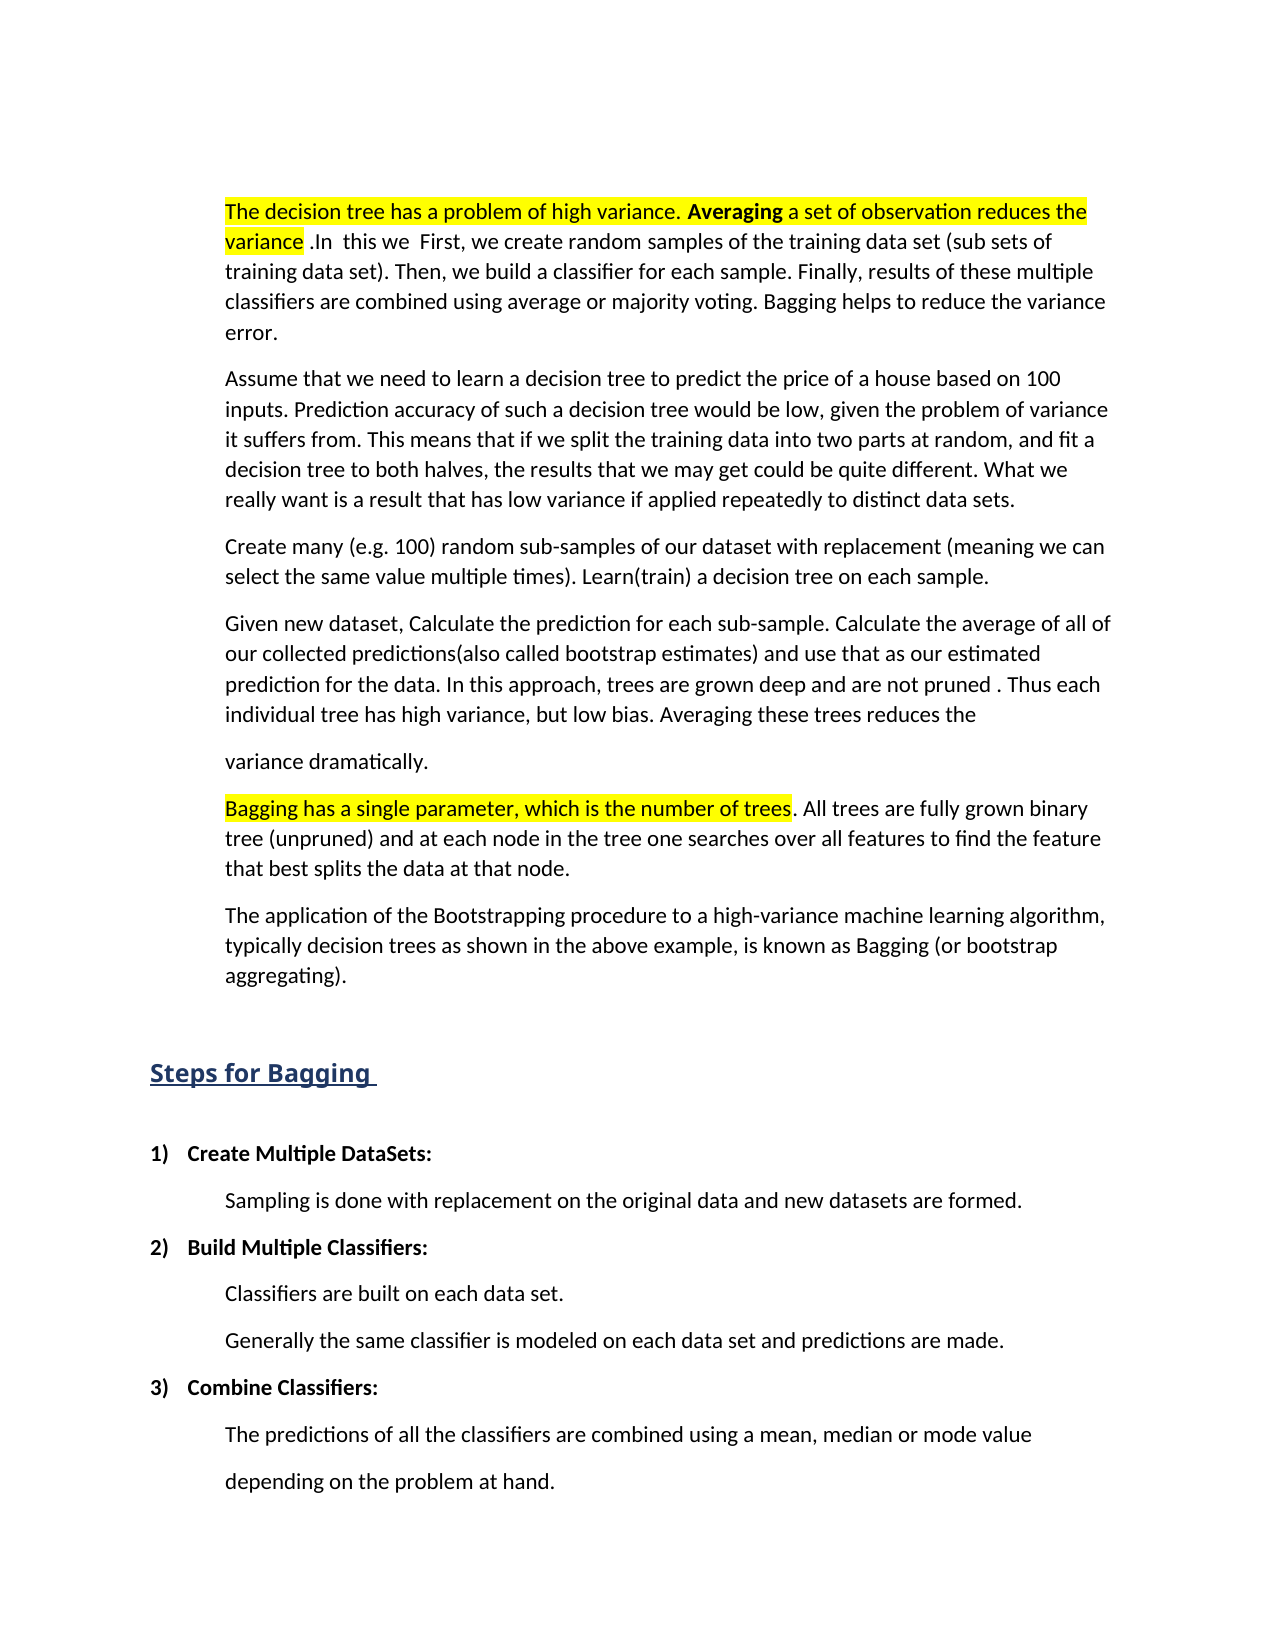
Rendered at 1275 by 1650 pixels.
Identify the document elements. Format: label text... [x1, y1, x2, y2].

text The predictions of all the classifiers are combined using a mean, median or mode value [225, 1420, 1125, 1448]
text Classifiers are built on each data set. [225, 1279, 1125, 1307]
text depending on the problem at hand. [225, 1467, 1125, 1495]
text Assume that we need to learn a decision tree to predict the price of a house based on 100 inputs. Prediction accuracy of such a decision tree would be low, given the problem of variance it suffers from. This means that if we split the training data into two parts at random, and fit a decision tree to both halves, the results that we may get could be quite different. What we really want is a result that has low variance if applied repeatedly to distinct data sets. [225, 364, 1125, 513]
text Create many (e.g. 100) random sub-samples of our dataset with replacement (meaning we can select the same value multiple times). Learn(train) a decision tree on each sample. [225, 532, 1125, 591]
text Bagging has a single parameter, which is the number of trees. All trees are fully grown binary tree (unpruned) and at each node in the tree one searches over all features to find the feature that best splits the data at that node. [225, 794, 1125, 882]
text Sampling is done with replacement on the original data and new datasets are formed. [225, 1186, 1125, 1214]
list Build Multiple Classifiers: [150, 1233, 1125, 1261]
text The application of the Bootstrapping procedure to a high-variance machine learning algorithm, typically decision trees as shown in the above example, is known as Bagging (or bootstrap aggregating). [225, 901, 1125, 989]
list Create Multiple DataSets: [150, 1139, 1125, 1167]
text variance dramatically. [225, 747, 1125, 775]
text The decision tree has a problem of high variance. Averaging a set of observation reduces the variance .In this we First, we create random samples of the training data set (sub sets of training data set). Then, we build a classifier for each sample. Finally, results of these multiple classifiers are combined using average or majority voting. Bagging helps to reduce the variance error. [225, 197, 1125, 346]
list Combine Classifiers: [150, 1373, 1125, 1401]
subtitle Steps for Bagging [150, 1055, 1125, 1089]
text Generally the same classifier is modeled on each data set and predictions are made. [225, 1326, 1125, 1354]
text Given new dataset, Calculate the prediction for each sub-sample. Calculate the average of all of our collected predictions(also called bootstrap estimates) and use that as our estimated prediction for the data. In this approach, trees are grown deep and are not pruned . Thus each individual tree has high variance, but low bias. Averaging these trees reduces the [225, 609, 1125, 728]
